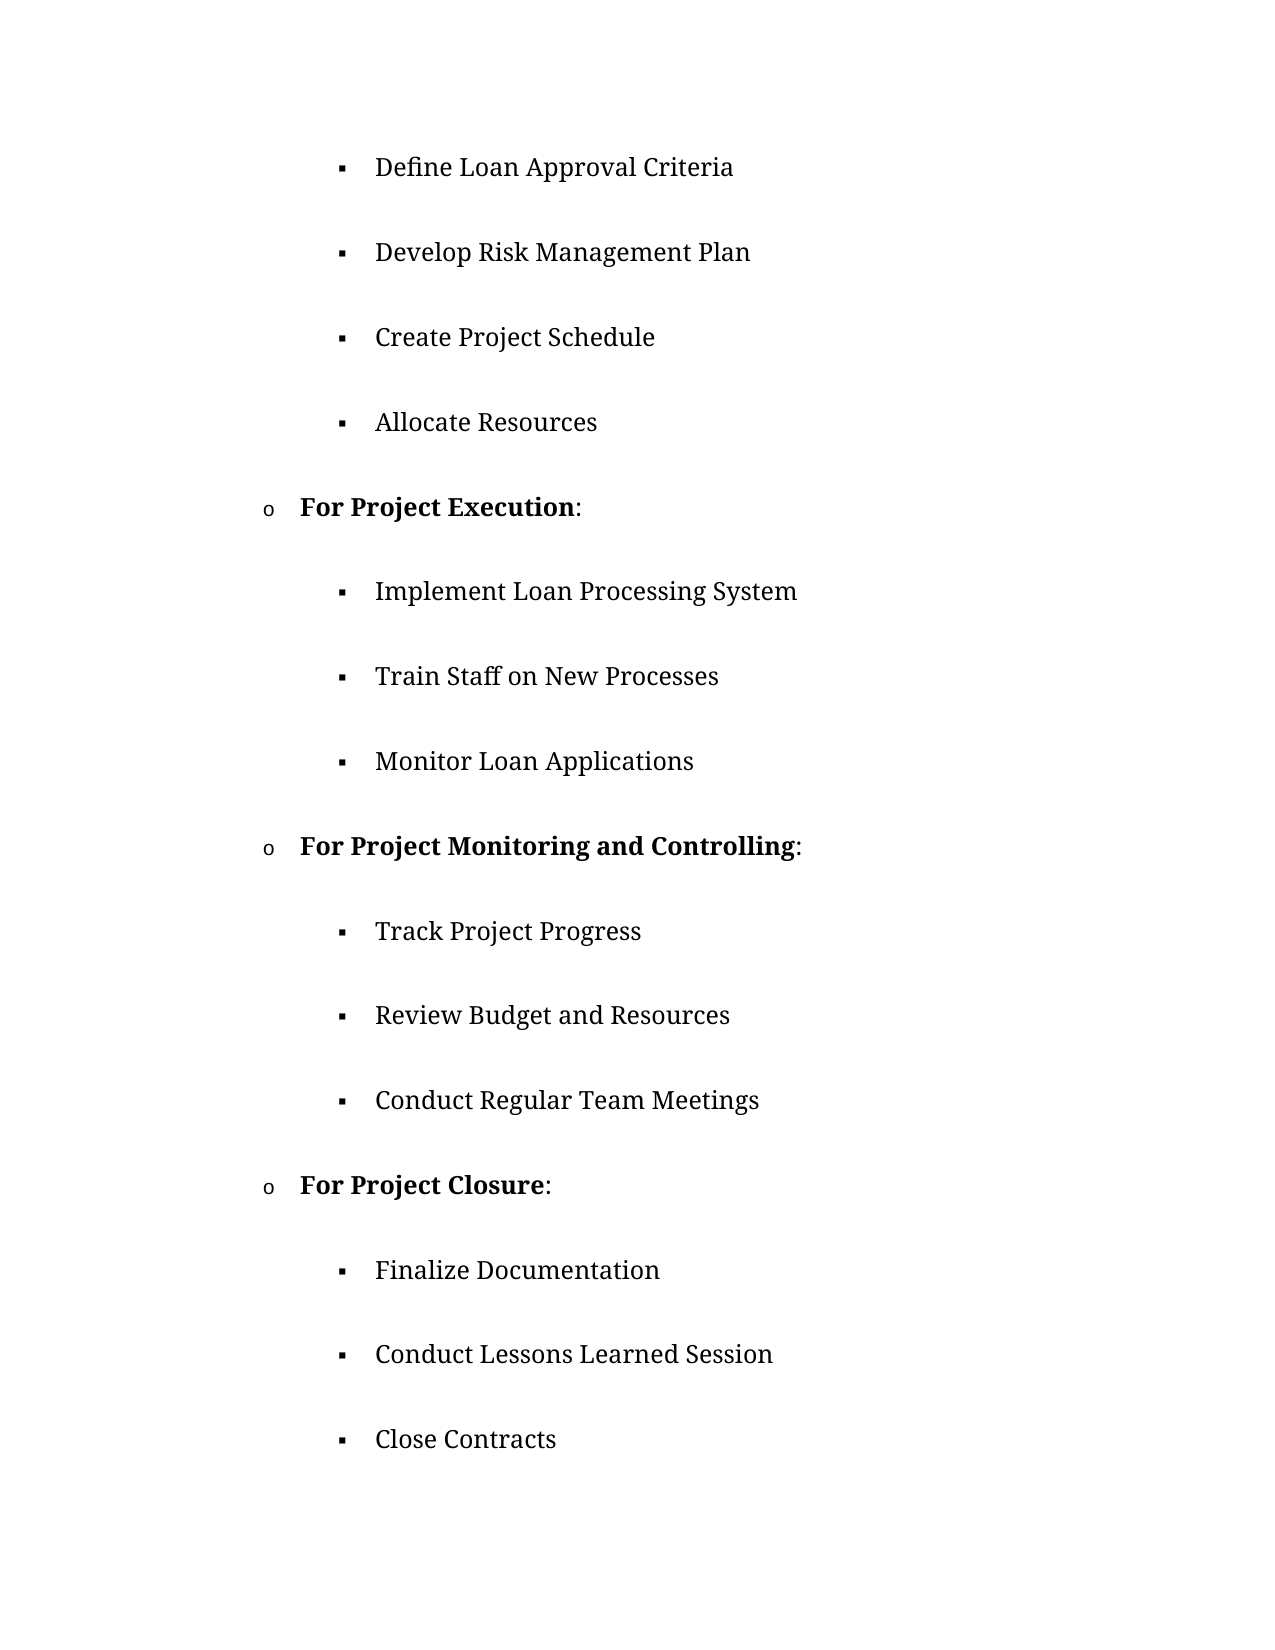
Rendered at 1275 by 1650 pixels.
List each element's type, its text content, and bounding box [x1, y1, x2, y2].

list Monitor Loan Applications [337, 743, 1125, 778]
list Review Budget and Resources [337, 998, 1125, 1032]
list For Project Monitoring and Controlling: [262, 828, 1125, 862]
list Create Project Schedule [337, 319, 1125, 354]
list Develop Risk Management Plan [337, 235, 1125, 269]
list Finalize Documentation [337, 1252, 1125, 1286]
list For Project Execution: [262, 489, 1125, 523]
list Close Contracts [337, 1422, 1125, 1456]
list For Project Closure: [262, 1167, 1125, 1202]
list Allocate Resources [337, 404, 1125, 438]
list Train Staff on New Processes [337, 659, 1125, 693]
list Conduct Lessons Learned Session [337, 1337, 1125, 1371]
list Conduct Regular Team Meetings [337, 1083, 1125, 1117]
list Define Loan Approval Criteria [337, 150, 1125, 184]
list Track Project Progress [337, 913, 1125, 947]
list Implement Loan Processing System [337, 574, 1125, 608]
